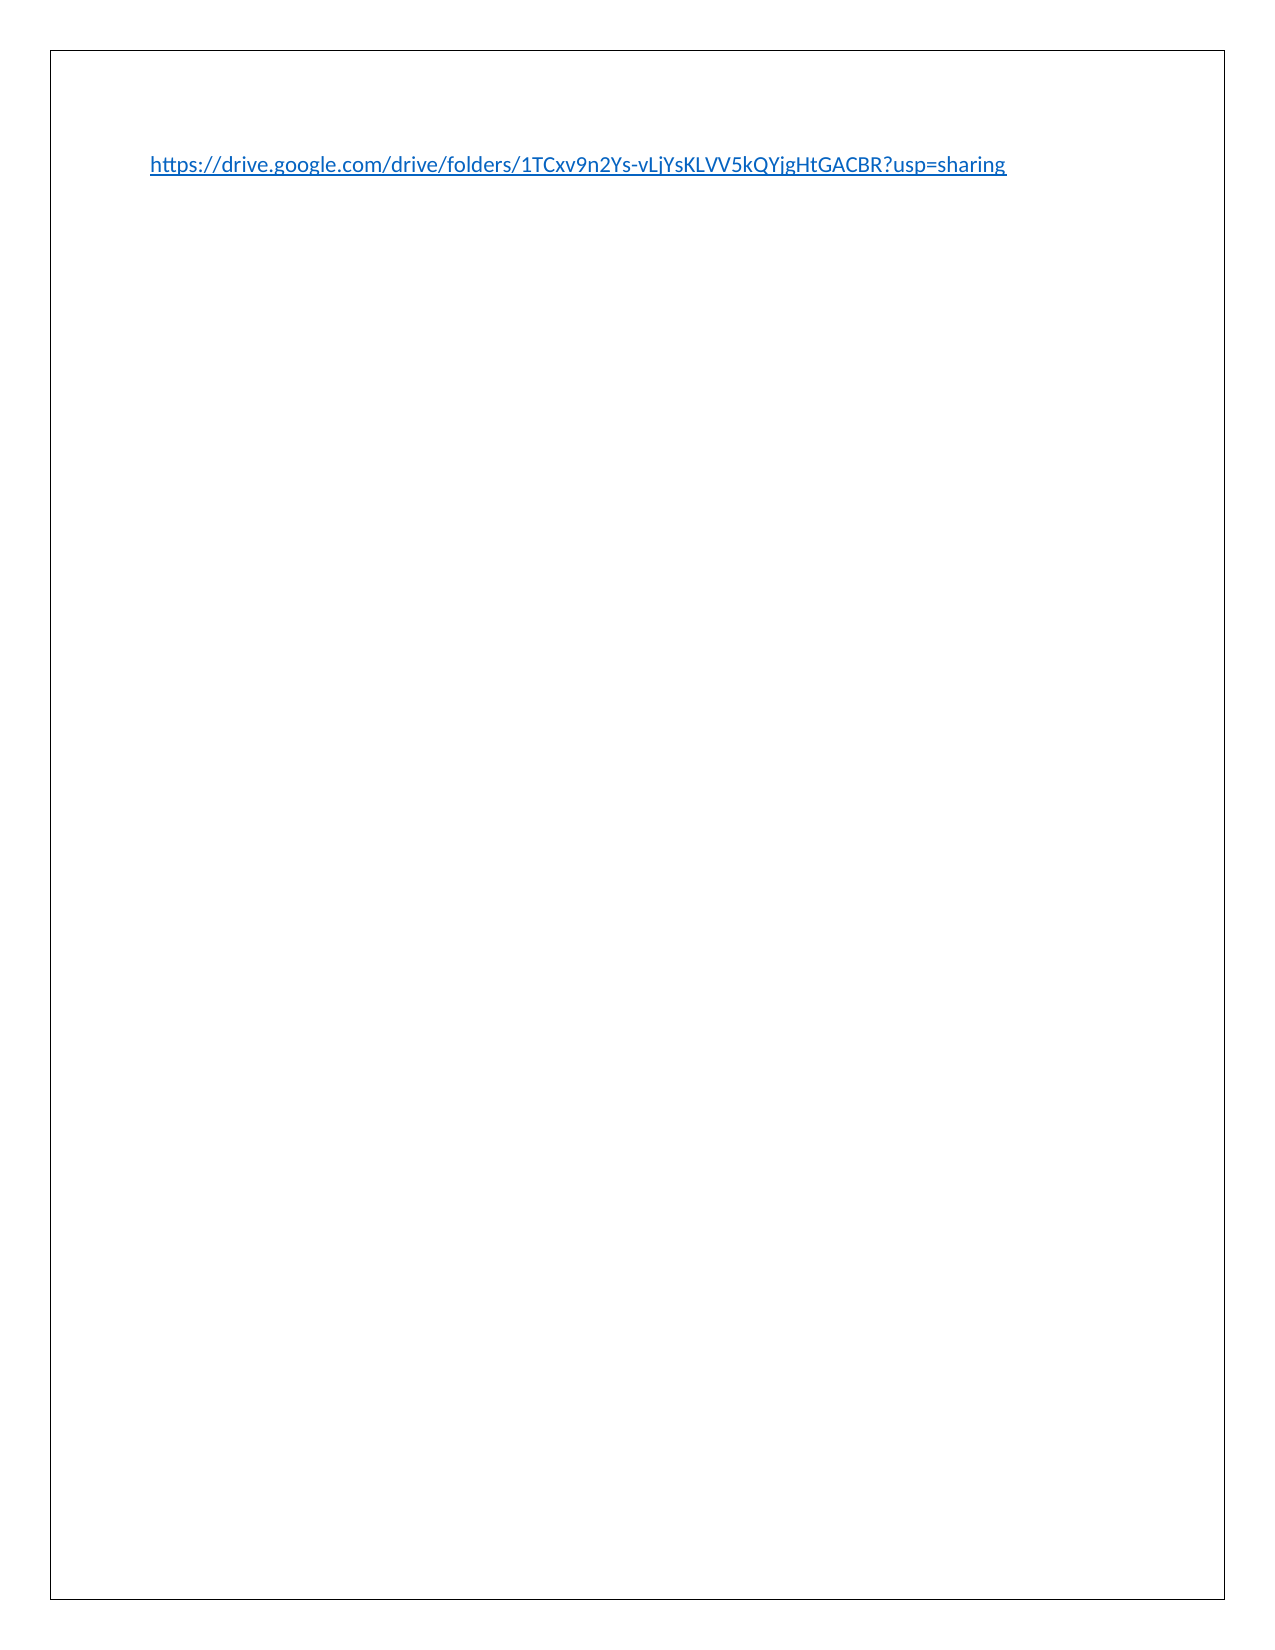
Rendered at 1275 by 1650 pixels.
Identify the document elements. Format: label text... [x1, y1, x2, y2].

text https://drive.google.com/drive/folders/1TCxv9n2Ys-vLjYsKLVV5kQYjgHtGACBR?usp=sharing [150, 150, 1125, 178]
